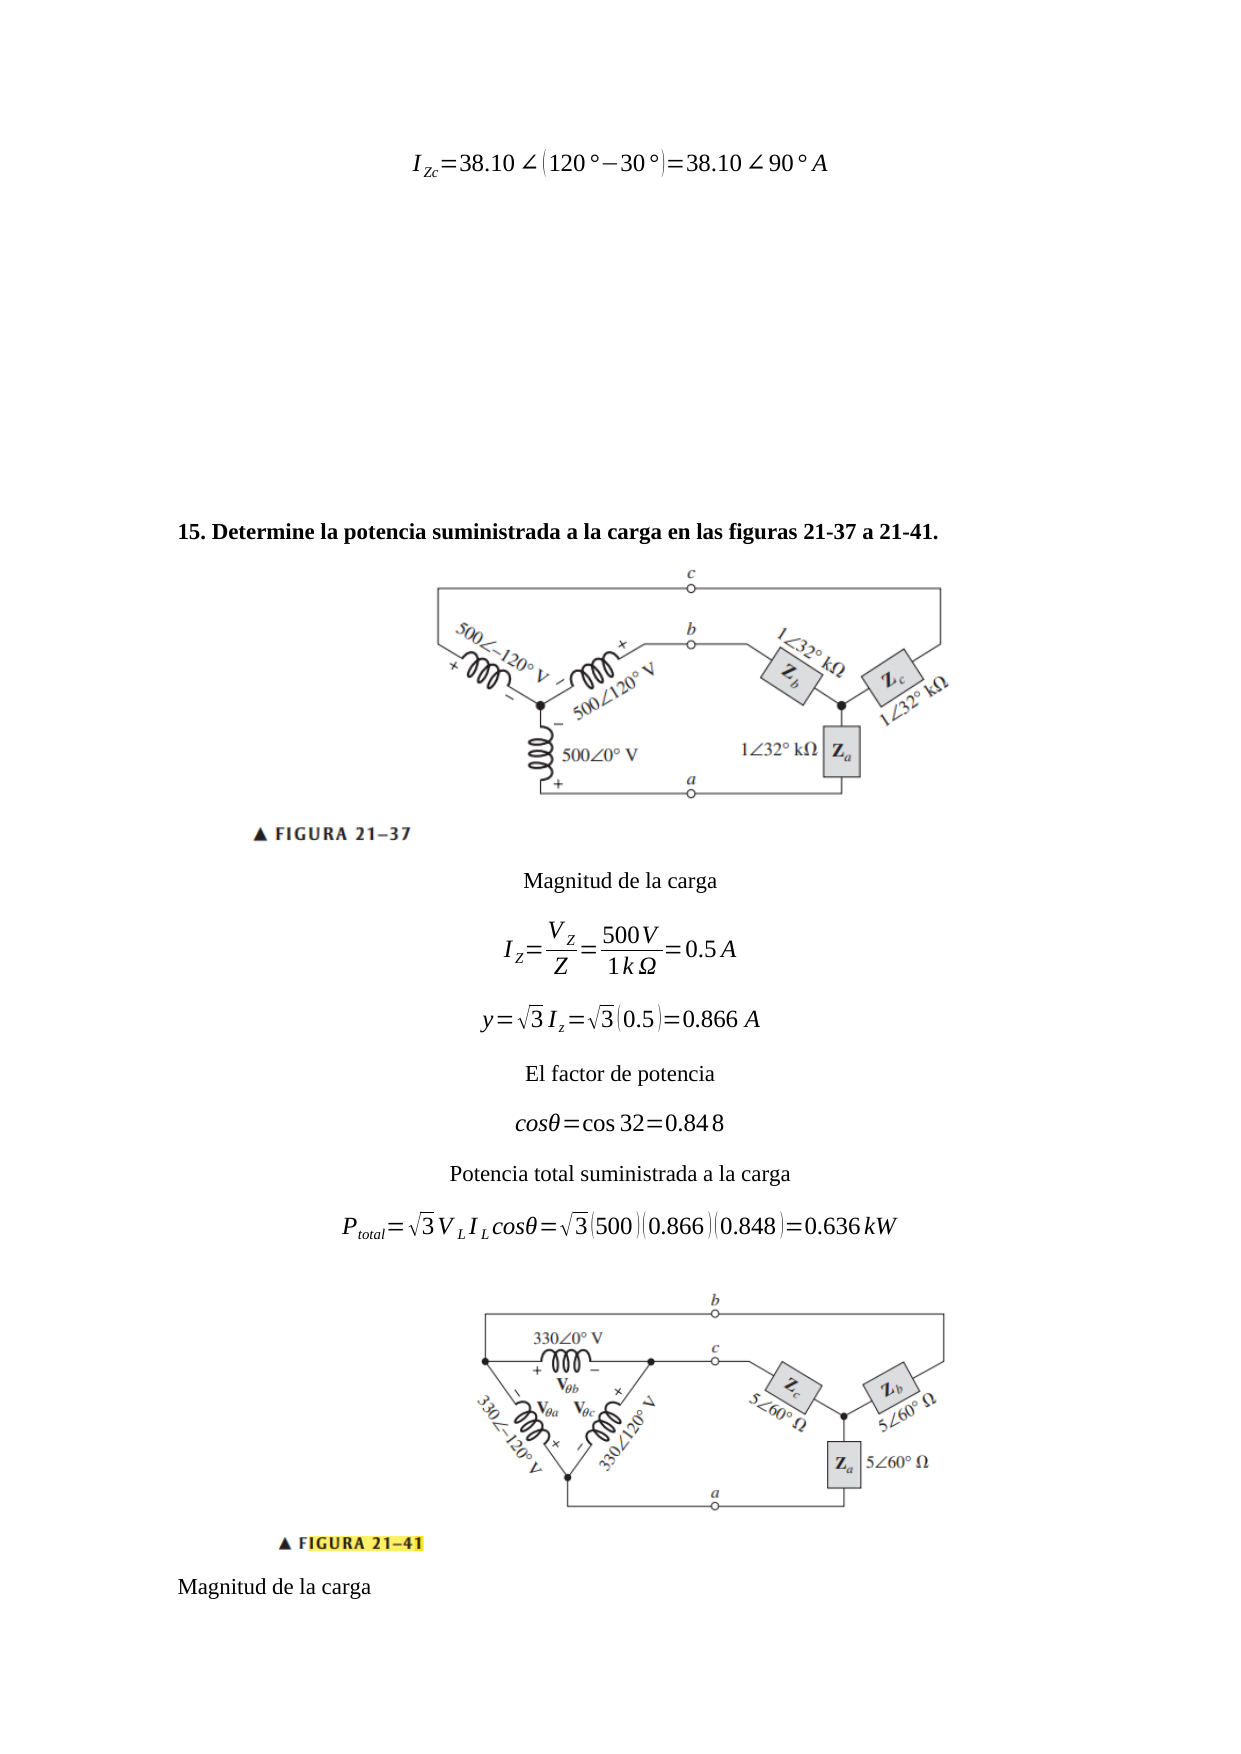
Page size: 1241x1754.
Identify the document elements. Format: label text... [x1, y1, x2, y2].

text Magnitud de la carga [177, 867, 1063, 894]
picture [262, 1266, 978, 1551]
text Magnitud de la carga [177, 1573, 1063, 1600]
text El factor de potencia [177, 1060, 1063, 1086]
text Potencia total suministrada a la carga [177, 1160, 1063, 1187]
text 15. Determine la potencia suministrada a la carga en las figuras 21-37 a 21-41. [177, 518, 1063, 544]
picture [233, 567, 1007, 844]
